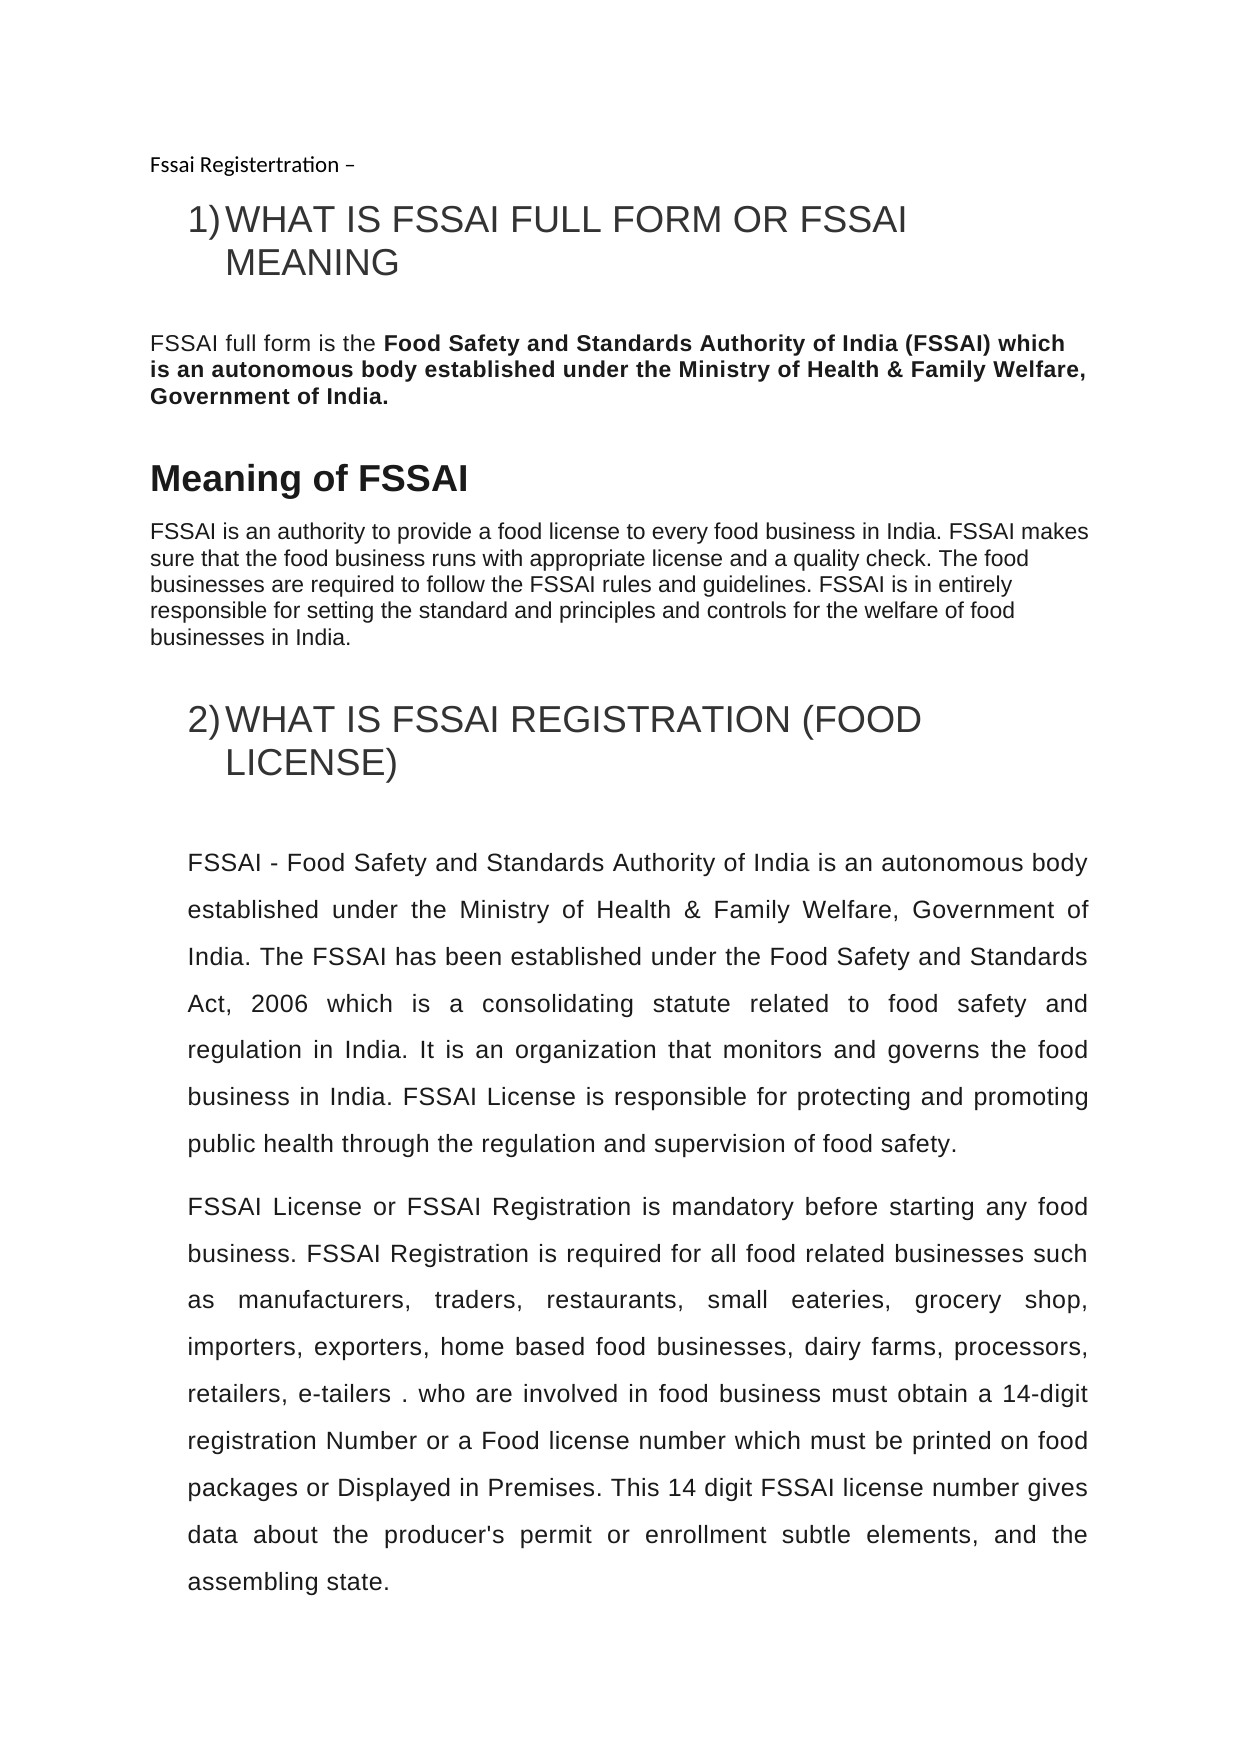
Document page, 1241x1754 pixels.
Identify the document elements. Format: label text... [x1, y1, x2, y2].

subtitle WHAT IS FSSAI REGISTRATION (FOOD LICENSE) [187, 697, 1090, 783]
text FSSAI is an authority to provide a food license to every food business in India. FSSAI makes sure that the food business runs with appropriate license and a quality check. The food businesses are required to follow the FSSAI rules and guidelines. FSSAI is in entirely responsible for setting the standard and principles and controls for the welfare of food businesses in India. [150, 518, 1090, 650]
text FSSAI - Food Safety and Standards Authority of India is an autonomous body established under the Ministry of Health & Family Welfare, Government of India. The FSSAI has been established under the Food Safety and Standards Act, 2006 which is a consolidating statute related to food safety and regulation in India. It is an organization that monitors and governs the food business in India. FSSAI License is responsible for protecting and promoting public health through the regulation and supervision of food safety. [187, 830, 1090, 1158]
subtitle Meaning of FSSAI [150, 456, 1090, 499]
text Fssai Registertration – [150, 150, 1090, 178]
text FSSAI License or FSSAI Registration is mandatory before starting any food business. FSSAI Registration is required for all food related businesses such as manufacturers, traders, restaurants, small eateries, grocery shop, importers, exporters, home based food businesses, dairy farms, processors, retailers, e-tailers . who are involved in food business must obtain a 14-digit registration Number or a Food license number which must be printed on food packages or Displayed in Premises. This 14 digit FSSAI license number gives data about the producer's permit or enrollment subtle elements, and the assembling state. [187, 1174, 1090, 1596]
list WHAT IS FSSAI FULL FORM OR FSSAI MEANING [187, 197, 1090, 283]
text FSSAI full form is the Food Safety and Standards Authority of India (FSSAI) which is an autonomous body established under the Ministry of Health & Family Welfare, Government of India. [389, 330, 1090, 409]
